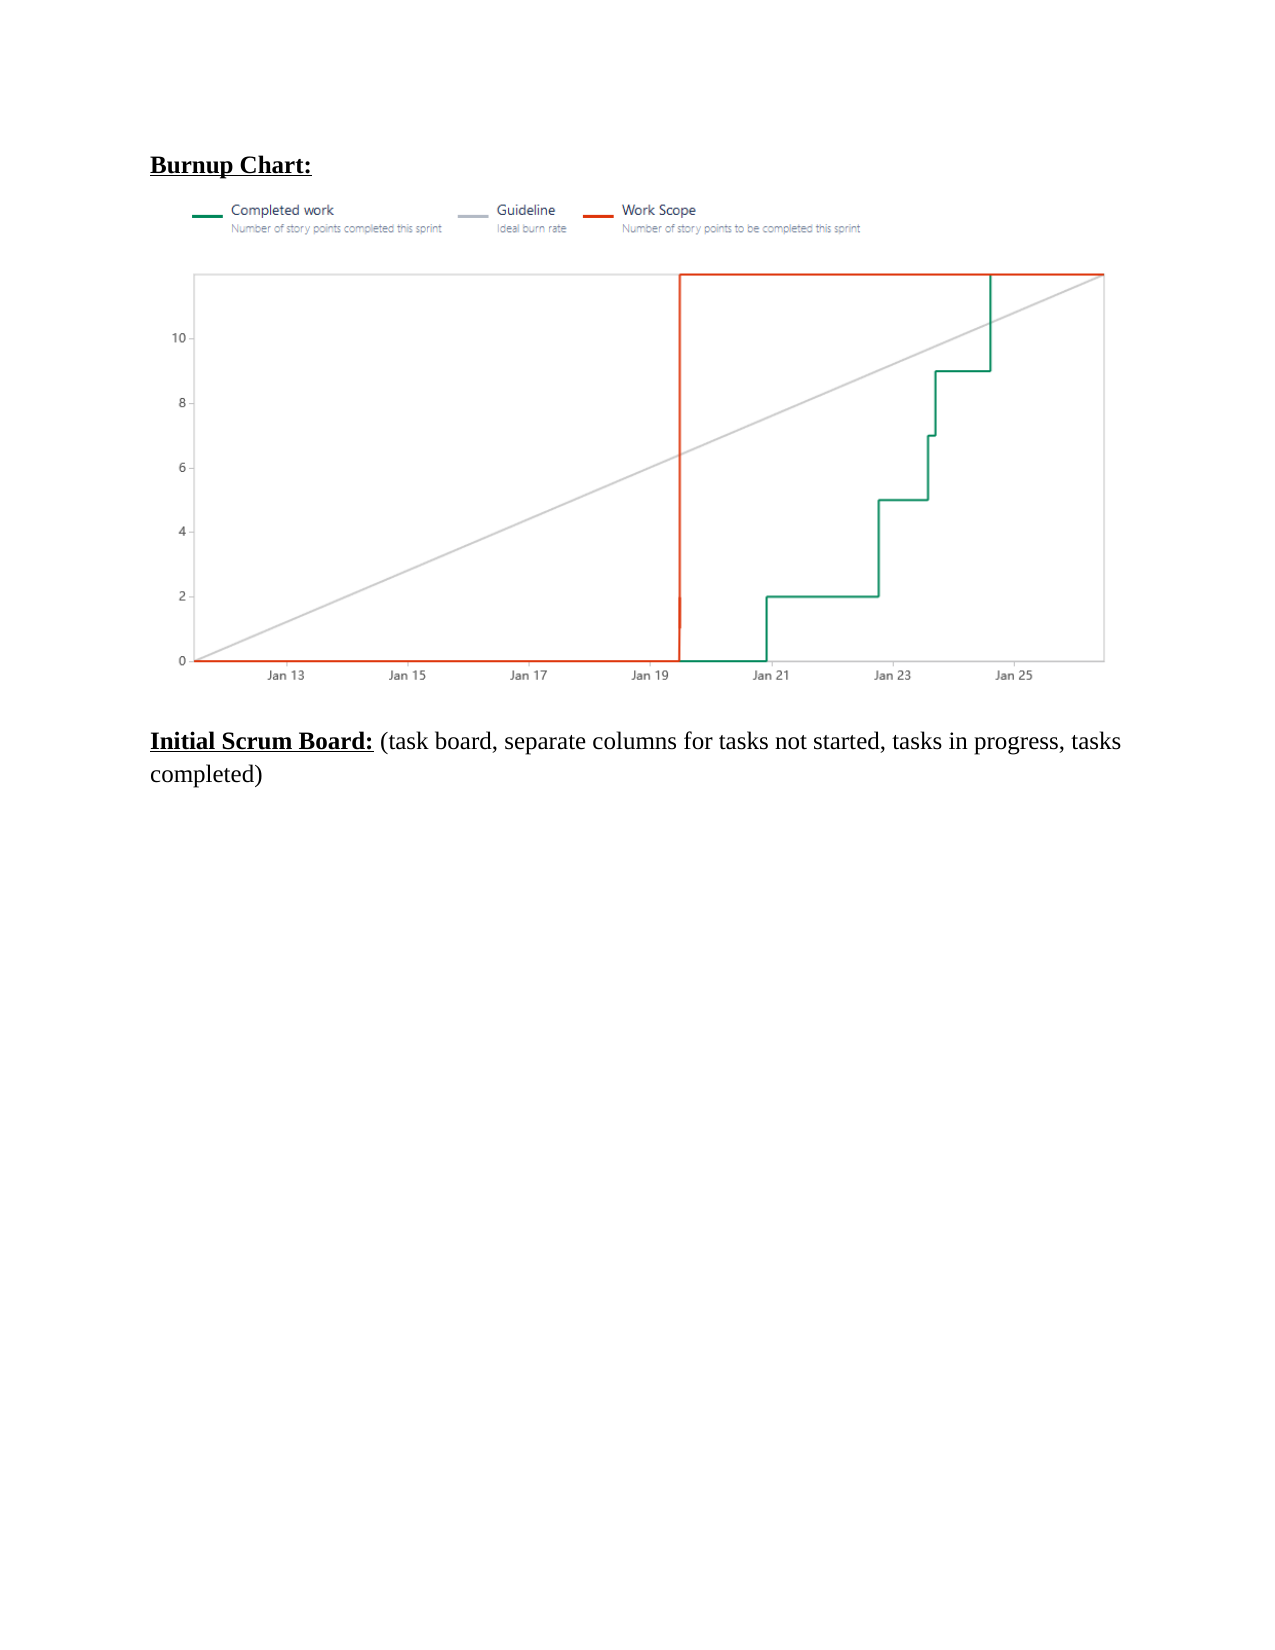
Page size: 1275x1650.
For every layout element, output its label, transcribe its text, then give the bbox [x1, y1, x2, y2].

picture [150, 182, 1140, 689]
text Initial Scrum Board: (task board, separate columns for tasks not started, tasks in progress, tasks completed) [150, 726, 1125, 787]
text Burnup Chart: [150, 150, 1125, 182]
